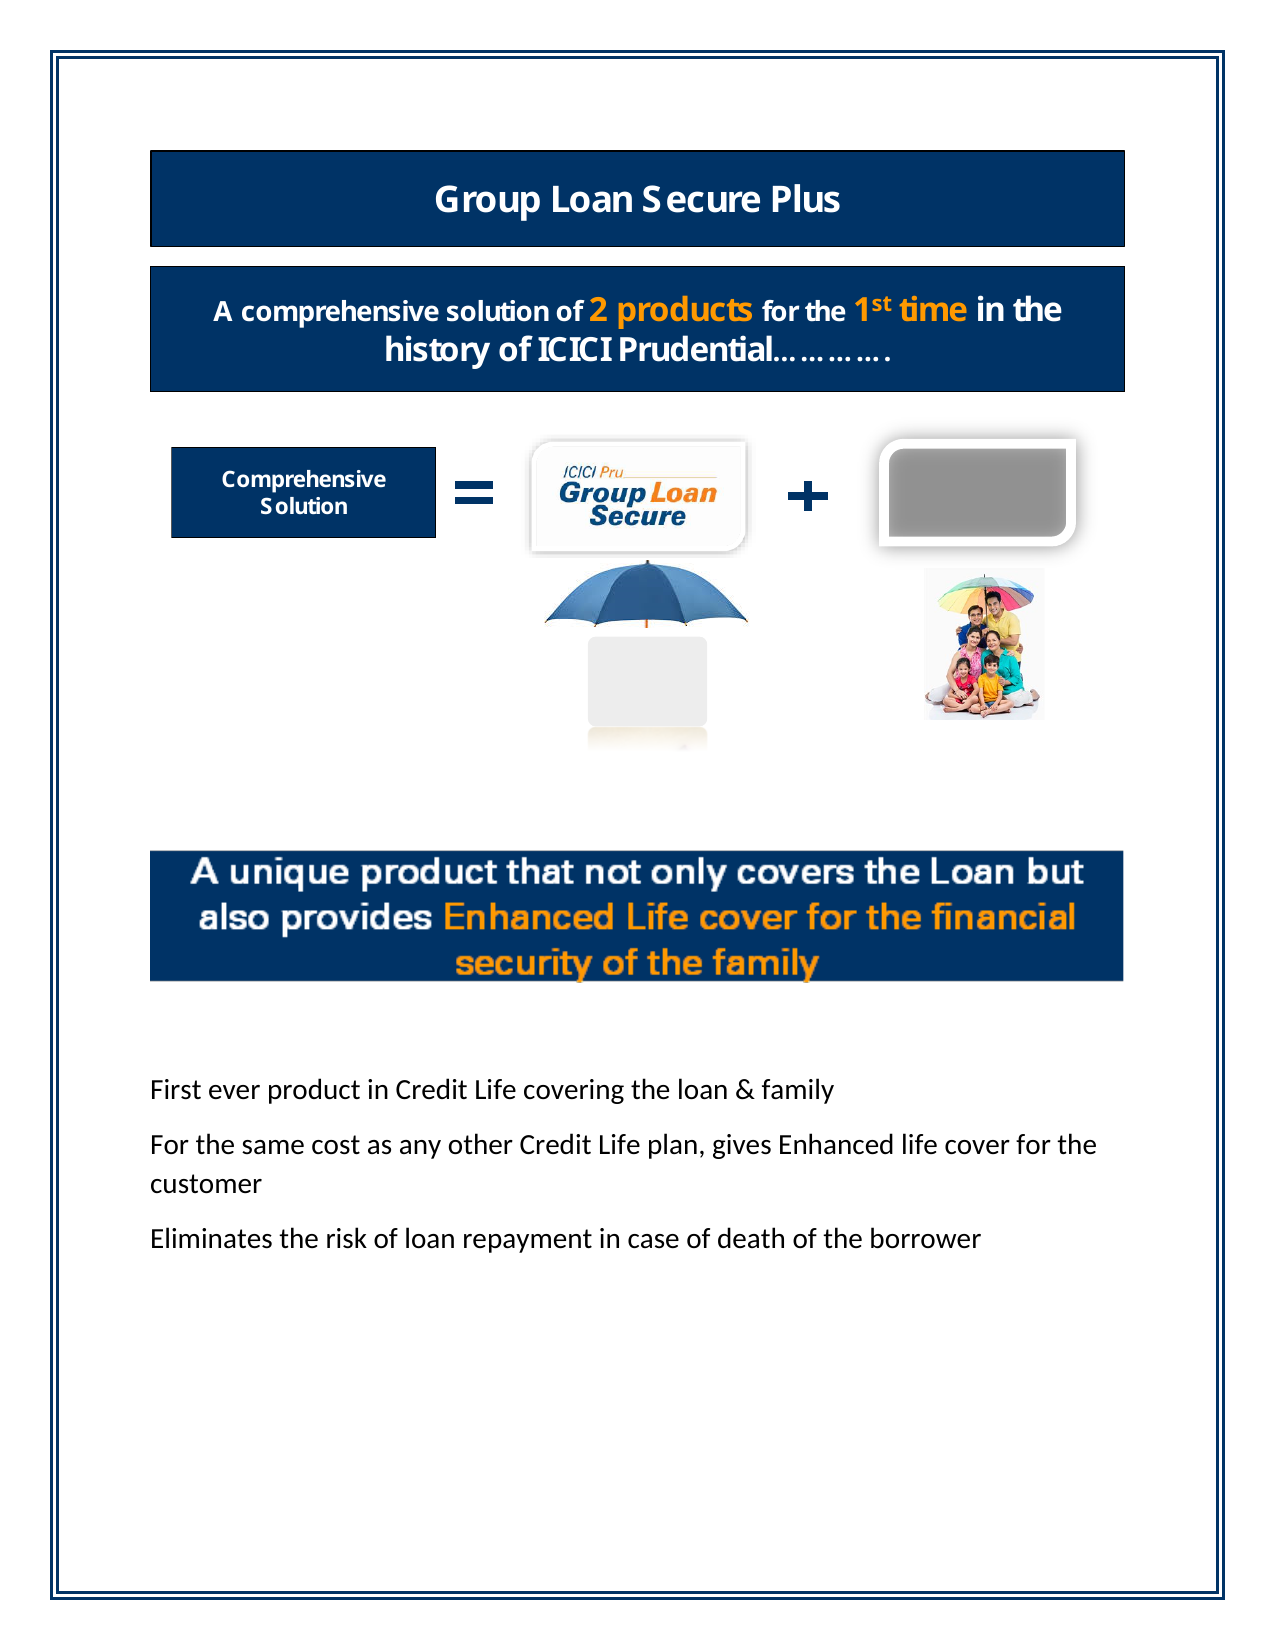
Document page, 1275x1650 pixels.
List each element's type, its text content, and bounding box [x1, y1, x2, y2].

text Eliminates the risk of loan repayment in case of death of the borrower [150, 1220, 1125, 1256]
text First ever product in Credit Life covering the loan & family [150, 1071, 1125, 1107]
text For the same cost as any other Credit Life plan, gives Enhanced life cover for the customer [150, 1126, 1125, 1201]
